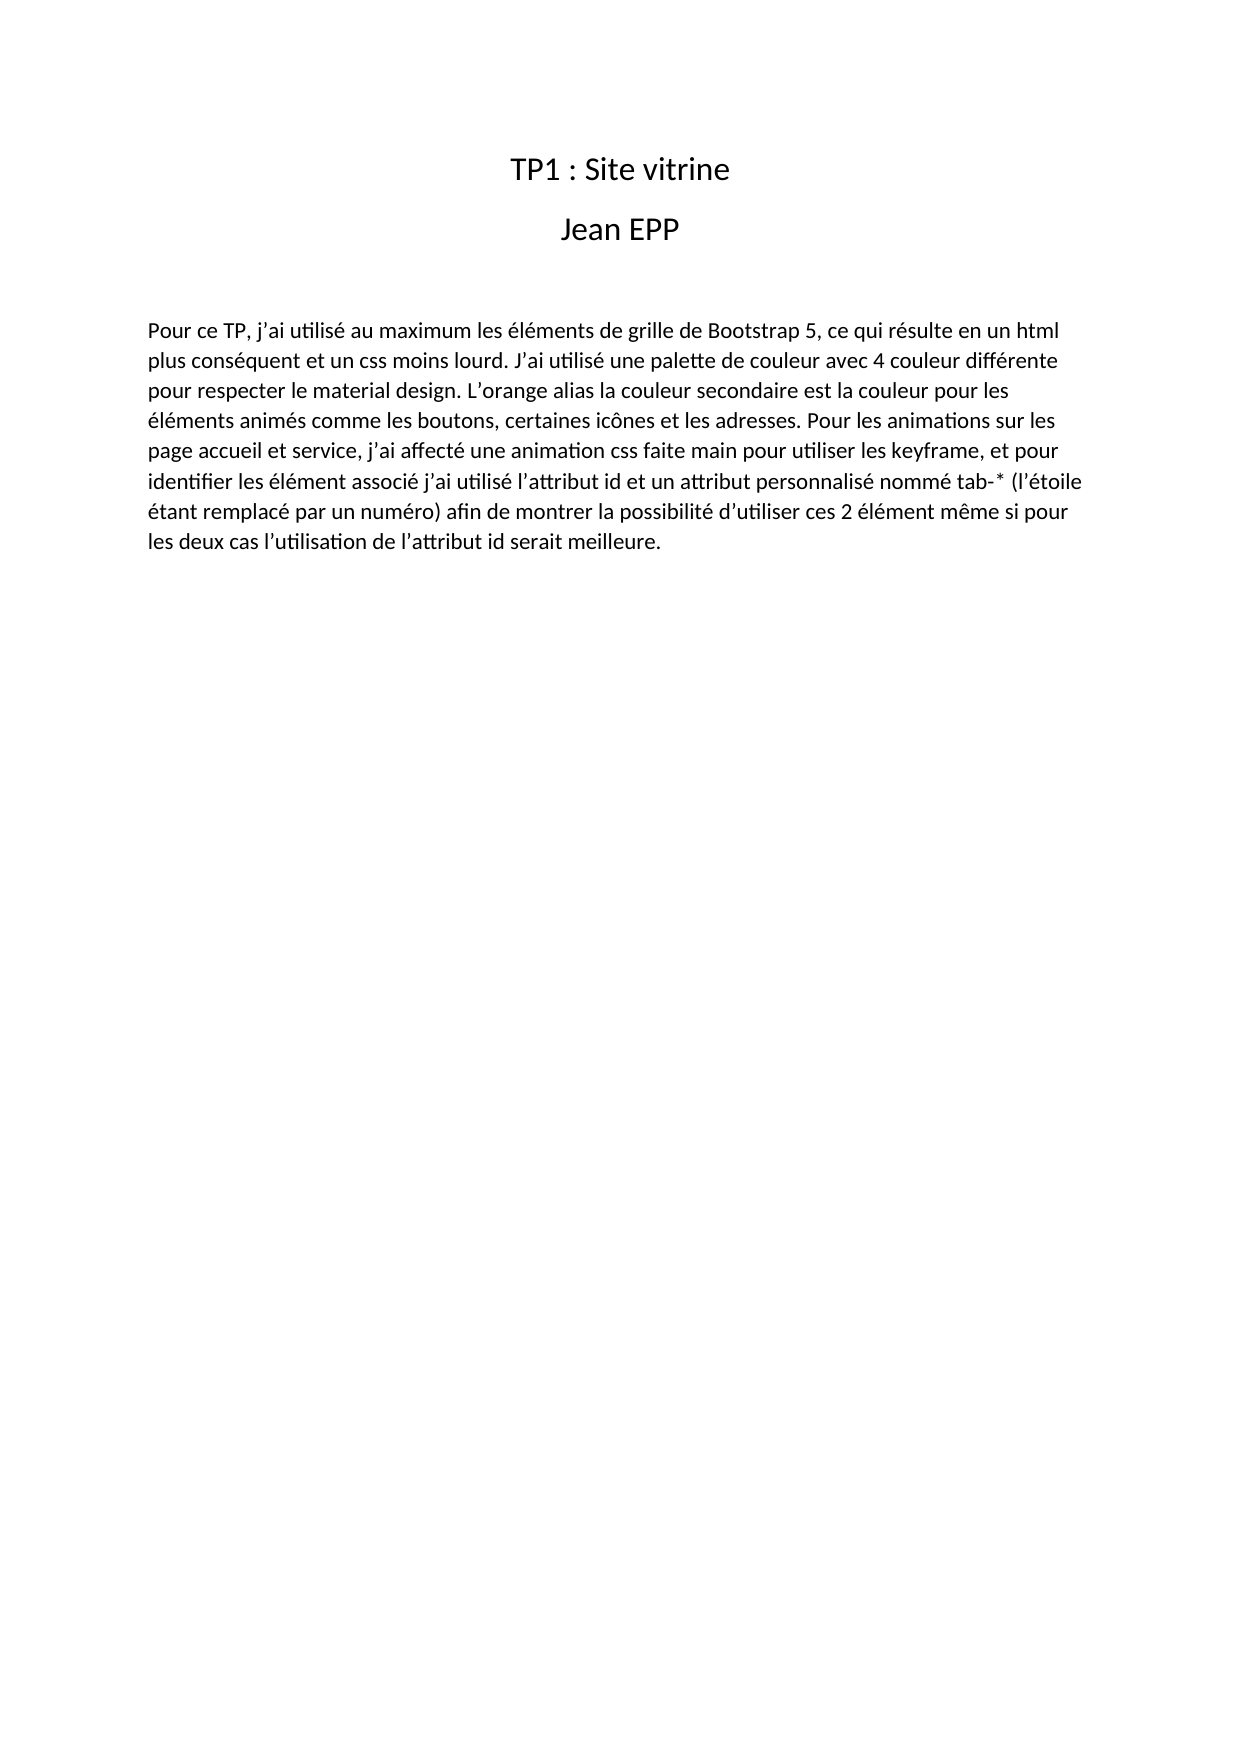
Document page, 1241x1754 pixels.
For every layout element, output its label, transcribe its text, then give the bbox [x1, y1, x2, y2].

text Jean EPP [148, 208, 1093, 249]
text TP1 : Site vitrine [148, 148, 1093, 188]
text Pour ce TP, j’ai utilisé au maximum les éléments de grille de Bootstrap 5, ce qui résulte en un html plus conséquent et un css moins lourd. J’ai utilisé une palette de couleur avec 4 couleur différente pour respecter le material design. L’orange alias la couleur secondaire est la couleur pour les éléments animés comme les boutons, certaines icônes et les adresses. Pour les animations sur les page accueil et service, j’ai affecté une animation css faite main pour utiliser les keyframe, et pour identifier les élément associé j’ai utilisé l’attribut id et un attribut personnalisé nommé tab-* (l’étoile étant remplacé par un numéro) afin de montrer la possibilité d’utiliser ces 2 élément même si pour les deux cas l’utilisation de l’attribut id serait meilleure. [148, 316, 1093, 555]
